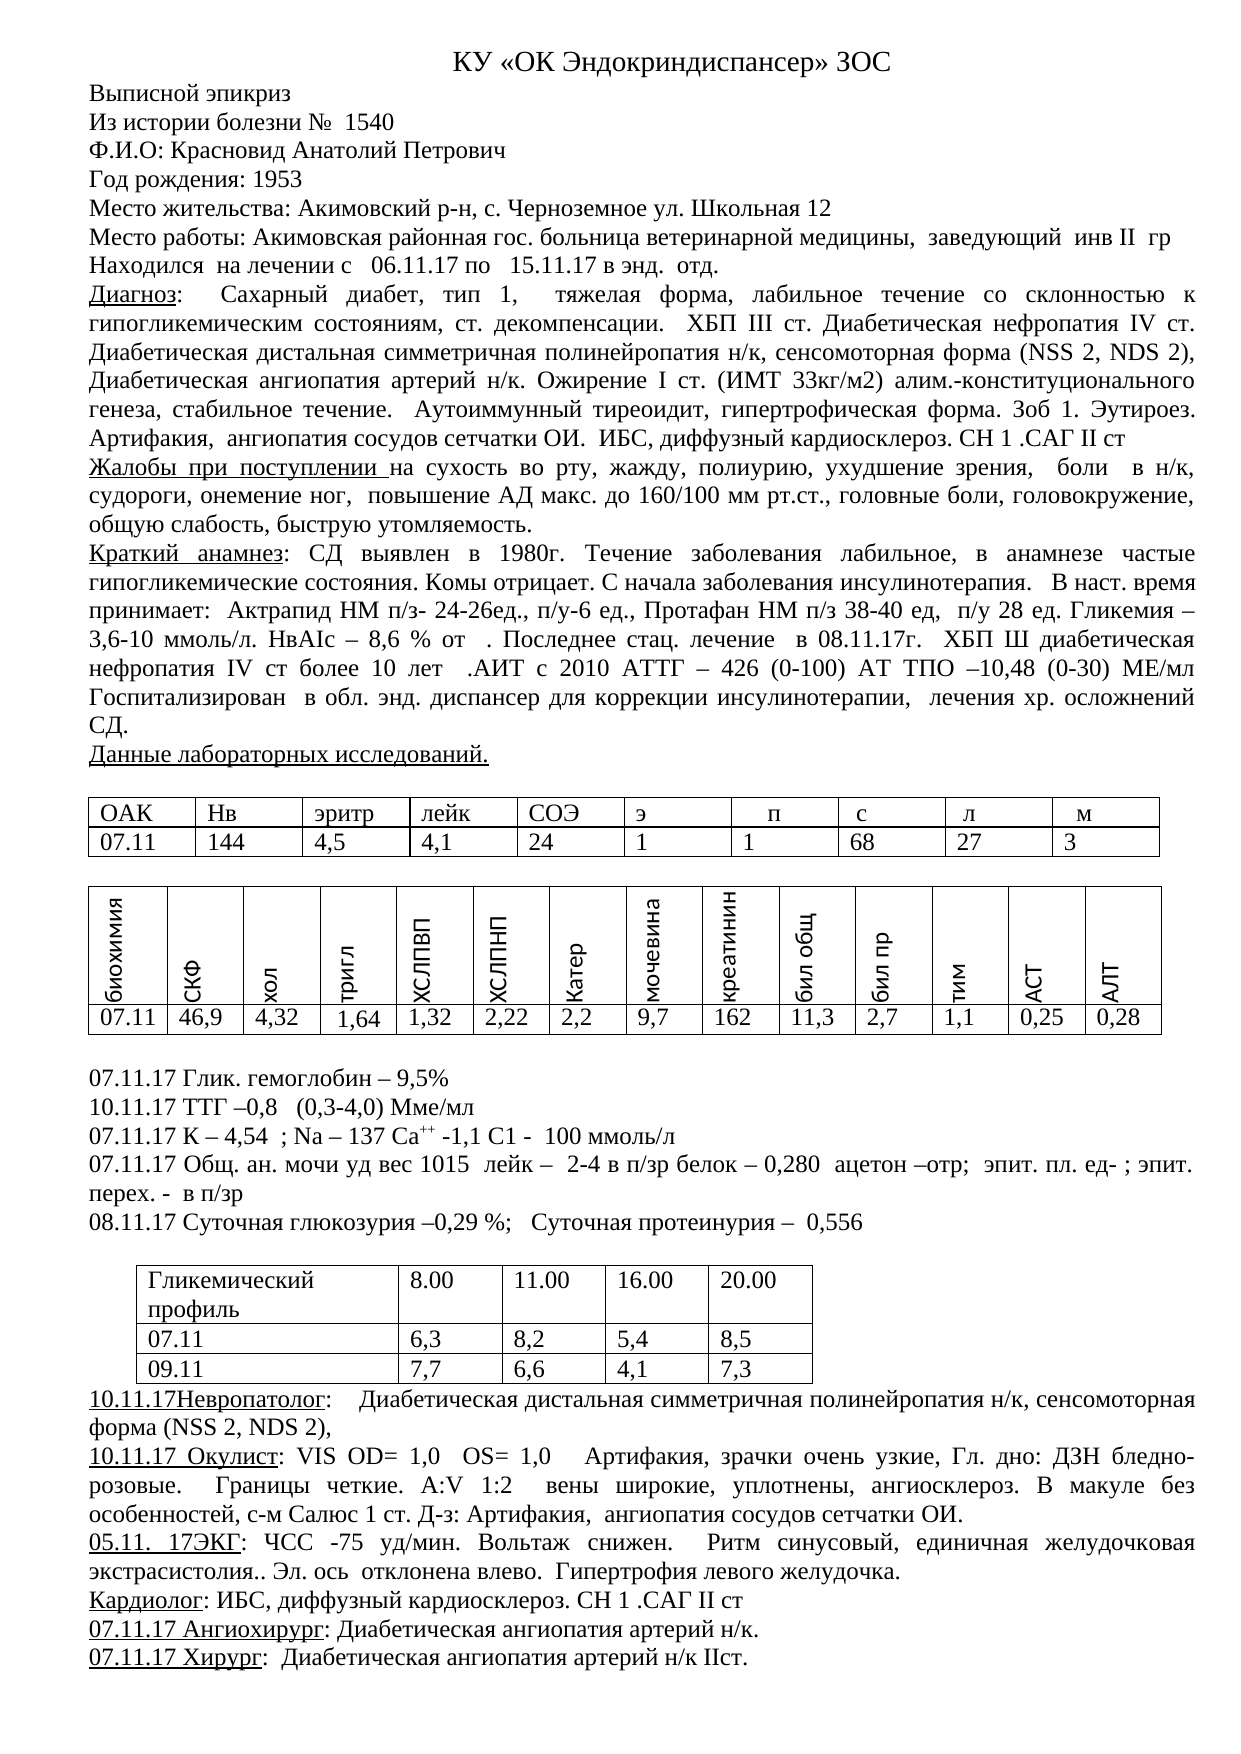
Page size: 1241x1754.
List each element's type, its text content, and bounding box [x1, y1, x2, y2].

table_cell 1,1 [933, 1005, 1008, 1033]
text 10.11.17 Окулист: VIS OD= 1,0 OS= 1,0 Артифакия, зрачки очень узкие, Гл. дно: ДЗН бледно-розовые. Границы четкие. А:V вены широкие, уплотнены, ангиосклероз. В макуле без особенностей, с-м Салюс 1 ст. Д-з: Артифакия, ангиопатия сосудов сетчатки ОИ. [89, 1441, 1196, 1527]
text 05.11. 17ЭКГ: ЧСС -75 уд/мин. Вольтаж Ритм синусовый, единичная желудочковая экстрасистолия.. Эл. ось отклонена влево. Гипертрофия левого желудочка. [89, 1527, 1196, 1585]
table_header мочевина [627, 887, 702, 1004]
table_header хол [244, 887, 320, 1004]
text 07.11.17 Хирург: [89, 1642, 1196, 1671]
table_header бил пр [856, 887, 932, 1004]
table_cell 8,2 [503, 1324, 605, 1353]
table_cell 0,25 [1009, 1005, 1085, 1033]
text Год рождения: 1953 [89, 164, 1196, 193]
table_cell 6,6 [503, 1354, 605, 1383]
text Кардиолог: ИБС, диффузный кардиосклероз. СН 1 .САГ II ст [89, 1585, 1196, 1614]
text Жалобы при поступлении на сухость во рту, жажду, полиурию, ухудшение зрения, боли в н/к, судороги, онемение ног, повышение АД макс. до 160/100 мм рт.ст., головные боли, головокружение, общую слабость, быструю утомляемость. [89, 452, 1196, 538]
subtitle Выписной эпикриз [89, 78, 1202, 107]
table_cell 4,1 [606, 1354, 708, 1383]
table_cell 1,32 [397, 1005, 473, 1033]
table_cell 144 [196, 828, 302, 856]
table_header ХСЛПВП [397, 887, 473, 1004]
text 07.11.17 Глик. гемоглобин – 9,5% [89, 1063, 1196, 1092]
table_cell 2,7 [856, 1005, 932, 1033]
table_header тригл [321, 887, 396, 1004]
text на лечении с 06.11.17 по 15.11.17 в отд. [89, 250, 1196, 279]
table_header Нв [196, 798, 302, 826]
table_header креатинин [703, 887, 779, 1004]
table_cell 1,64 [321, 1005, 396, 1033]
table_cell 162 [703, 1005, 779, 1033]
table_header э [625, 798, 731, 826]
table_cell 11,3 [780, 1005, 855, 1033]
table_cell 24 [518, 828, 624, 856]
subtitle Из истории болезни № 1540 [89, 107, 1196, 135]
table_header лейк [411, 798, 517, 826]
table_cell 7,7 [399, 1354, 502, 1383]
table_cell 07.11 [89, 828, 195, 856]
table_cell 2,2 [550, 1005, 626, 1033]
table_header АЛТ [1086, 887, 1161, 1004]
table_header 11.00 [503, 1266, 605, 1323]
table_header п [732, 798, 838, 826]
table_cell 07.11 [137, 1324, 398, 1353]
text 07.11.17 Ангиохирург: Диабетическая ангиопатия артерий н/к. [89, 1614, 1196, 1642]
table_cell 8,5 [709, 1324, 812, 1353]
text 10.11.17Невропатолог: Диабетическая дистальная симметричная полинейропатия н/к, сенсомоторная форма (NSS 2, NDS 2), [89, 1384, 1196, 1441]
table_header 8.00 [399, 1266, 502, 1323]
text 07.11.17 К – 4,54 ; Nа – 137 Са++ -1,1 С1 - 100 ммоль/л [89, 1121, 1196, 1149]
text Диагноз: Сахарный диабет, тип 1, ст. ХБП III ст. Диабетическая нефропатия IV ст. Диабетическая дистальная симметричная полинейропатия н/к, сенсомоторная форма (NSS 2, NDS 2), Диабетическая ангиопатия артерий н/к. Ожирение I ст. (ИМТ 33кг/м2) алим.-конституционального генеза, стабильное течение. Аутоиммунный тиреоидит, Зоб 1. Эутироез. Артифакия, ангиопатия сосудов сетчатки ОИ. ИБС, диффузный кардиосклероз. СН 1 .САГ II ст [89, 279, 1196, 452]
table_cell 3 [1053, 828, 1159, 856]
table_cell 0,28 [1086, 1005, 1161, 1033]
table_cell 07.11 [89, 1005, 167, 1033]
text Место работы: Акимовская районная гос. больница ветеринарной медицины, заведующий инв II гр [89, 222, 1196, 250]
table_cell 46,9 [168, 1005, 243, 1033]
table_header АСТ [1009, 887, 1085, 1004]
text 10.11.17 ТТГ –0,8 (0,3-4,0) Мме/мл [89, 1092, 1196, 1121]
table_cell 4,5 [303, 828, 409, 856]
table_header СОЭ [518, 798, 624, 826]
table_header эритр [303, 798, 409, 826]
table_cell 9,7 [627, 1005, 702, 1033]
table_header ХСЛПНП [474, 887, 549, 1004]
table_header биохимия [89, 887, 167, 1004]
table_cell 27 [946, 828, 1052, 856]
table_header м [1053, 798, 1159, 826]
table_cell 4,1 [411, 828, 517, 856]
table_header Катер [550, 887, 626, 1004]
table_cell 09.11 [137, 1354, 398, 1383]
table_cell 7,3 [709, 1354, 812, 1383]
table_header 20.00 [709, 1266, 812, 1323]
text 08.11.17 Суточная глюкозурия –0,29 %; Суточная протеинурия – 0,556 [89, 1207, 1196, 1236]
table_header Гликемический профиль [137, 1266, 398, 1323]
table_header СКФ [168, 887, 243, 1004]
table_header л [946, 798, 1052, 826]
table_cell 68 [839, 828, 945, 856]
text Место жительства: Акимовский р-н, с. Черноземное ул. Школьная 12 [89, 193, 1196, 222]
table_header тим [933, 887, 1008, 1004]
table_cell 1 [732, 828, 838, 856]
subtitle 07.11.17 Общ. ан. мочи уд вес 1015 лейк – 2-4 в п/зр белок – 0,280 ацетон –отр; эпит. пл. ед- ; эпит. перех. - в п/зр [89, 1149, 1196, 1207]
subtitle Ф.И.О: Красновид Анатолий Петрович [89, 135, 1196, 164]
table_cell 5,4 [606, 1324, 708, 1353]
table_cell 1 [625, 828, 731, 856]
table_cell 2,22 [474, 1005, 549, 1033]
table_header 16.00 [606, 1266, 708, 1323]
text Данные лабораторных исследований. [89, 739, 1196, 768]
table_cell 4,32 [244, 1005, 320, 1033]
table_header с [839, 798, 945, 826]
text Краткий анамнез: СД выявлен в 1980г. . Комы отрицает. С начала заболевания В наст. время принимает: Актрапид НМ п/з- 24-26ед., п/у-6 ед., Протафан НМ п/з 38-40 ед, п/у 28 ед. Гликемия –3,6-10 ммоль/л. НвАIс – 8,6 % от . Последнее стац. лечение в 08.11.17г. ХБП Ш диабетическая нефропатия IV ст более 10 лет .АИТ с 2010 АТТГ – 426 (0-100) АТ ТПО –10,48 (0-30) МЕ/мл Госпитализирован в обл. энд. диспансер для коррекции инсулинотерапии, лечения хр. осложнений СД. [89, 538, 1196, 739]
table_header бил общ [780, 887, 855, 1004]
table_header ОАК [89, 798, 195, 826]
table_cell 6,3 [399, 1324, 502, 1353]
